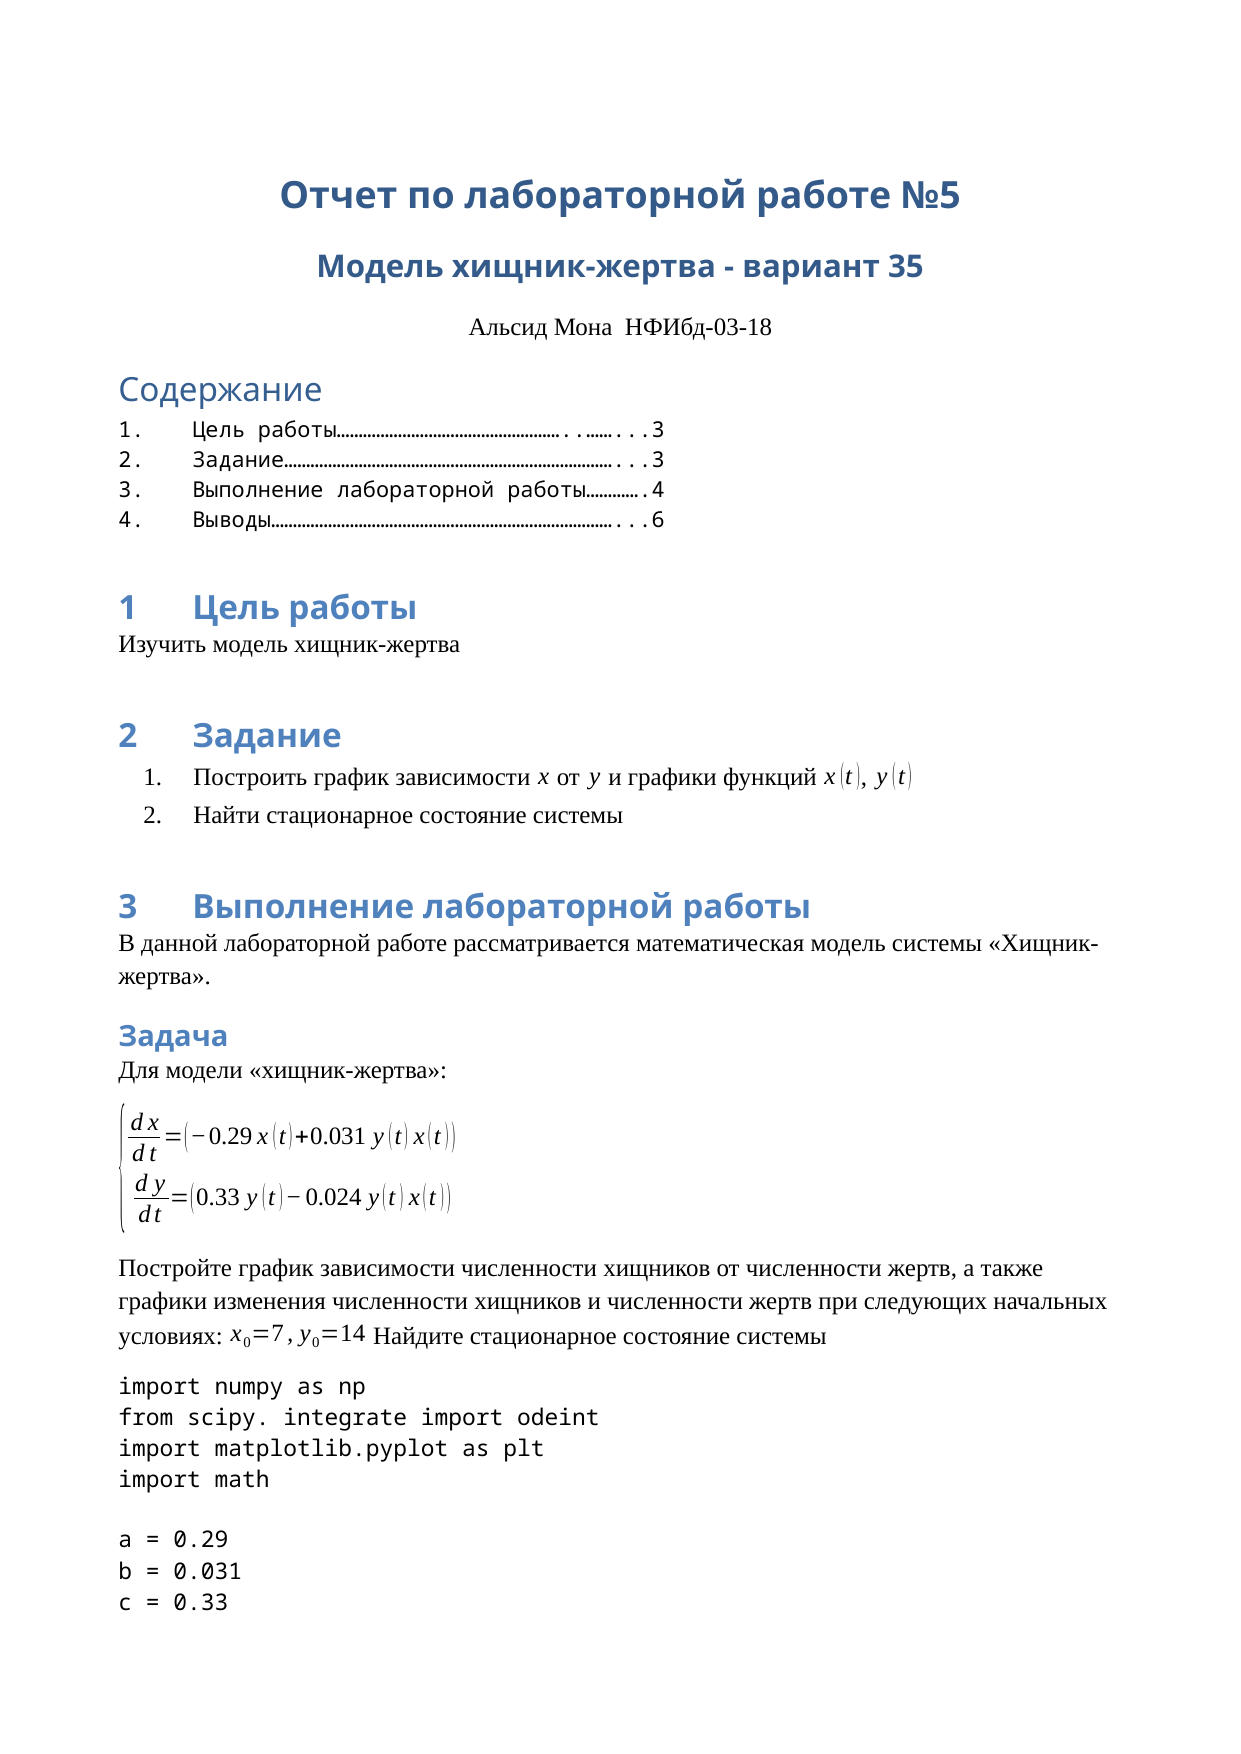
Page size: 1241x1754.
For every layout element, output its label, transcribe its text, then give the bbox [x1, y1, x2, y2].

subtitle Задача [118, 1015, 1122, 1055]
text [118, 1370, 1122, 1617]
subtitle 1 Цель работы [118, 584, 1122, 629]
list Найти стационарное состояние системы [143, 800, 1122, 829]
text В данной лабораторной работе рассматривается математическая модель системы «Хищник-жертва». [118, 928, 1122, 990]
list Построить график зависимости от и графики функций , [143, 761, 1122, 792]
subtitle 3 Выполнение лабораторной работы [118, 883, 1122, 928]
text Альсид Мона НФИбд-03-18 [118, 312, 1122, 341]
text Для модели «хищник-жертва»: [118, 1055, 1122, 1084]
title Отчет по лабораторной работе №5 [118, 168, 1122, 219]
text Изучить модель хищник-жертва [118, 629, 1122, 658]
text Постройте график зависимости численности хищников от численности жертв, а также графики изменения численности хищников и численности жертв при следующих начальных условиях: Найдите стационарное состояние системы [118, 1253, 1122, 1351]
subtitle 2 Задание [118, 712, 1122, 757]
subtitle Модель хищник-жертва - вариант 35 [118, 244, 1122, 287]
